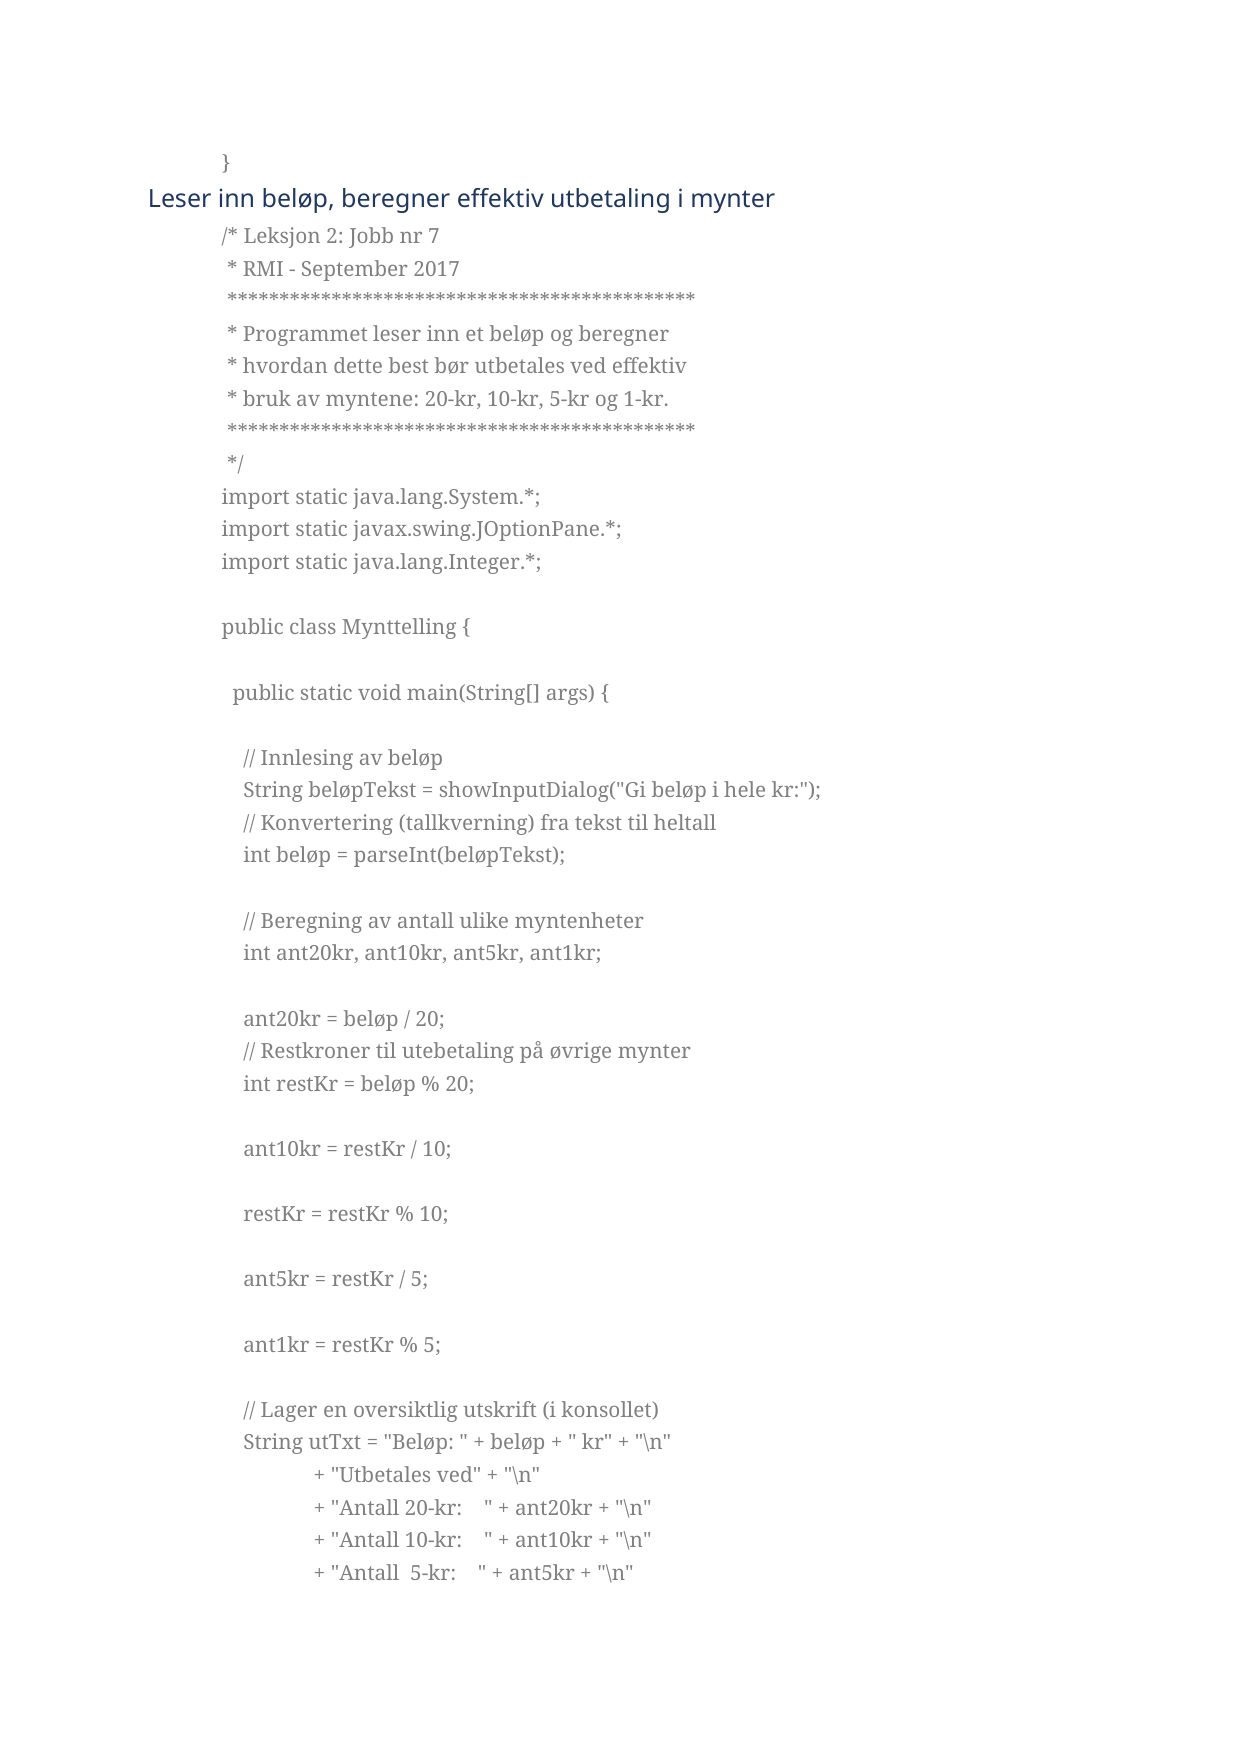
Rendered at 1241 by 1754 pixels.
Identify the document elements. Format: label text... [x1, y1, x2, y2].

text /* Leksjon 2: Jobb nr 7 [221, 221, 1093, 249]
text + "Antall 10-kr: " + ant10kr + "\n" [221, 1525, 1093, 1554]
text int beløp = parseInt(beløpTekst); [221, 841, 1093, 869]
text // Beregning av antall ulike myntenheter [221, 906, 1093, 934]
text public class Mynttelling { [221, 612, 1093, 641]
text * bruk av myntene: 20-kr, 10-kr, 5-kr og 1-kr. [221, 384, 1093, 413]
text import static java.lang.Integer.*; [221, 547, 1093, 576]
subtitle Leser inn beløp, beregner effektiv utbetaling i mynter [148, 180, 1093, 214]
text int ant20kr, ant10kr, ant5kr, ant1kr; [221, 938, 1093, 967]
text // Lager en oversiktlig utskrift (i konsollet) [221, 1395, 1093, 1423]
text String beløpTekst = showInputDialog("Gi beløp i hele kr:"); [221, 775, 1093, 804]
text int restKr = beløp % 20; [221, 1069, 1093, 1097]
text String utTxt = "Beløp: " + beløp + " kr" + "\n" [221, 1427, 1093, 1456]
text // Innlesing av beløp [221, 743, 1093, 771]
text } [221, 148, 1093, 176]
text // Restkroner til utebetaling på øvrige mynter [221, 1036, 1093, 1065]
text // Konvertering (tallkverning) fra tekst til heltall [221, 808, 1093, 836]
text ant5kr = restKr / 5; [221, 1264, 1093, 1293]
text ant10kr = restKr / 10; [221, 1134, 1093, 1162]
text + "Antall 20-kr: " + ant20kr + "\n" [221, 1493, 1093, 1521]
text import static java.lang.System.*; [221, 482, 1093, 510]
text ********************************************* [221, 286, 1093, 315]
text ant1kr = restKr % 5; [221, 1330, 1093, 1358]
text import static javax.swing.JOptionPane.*; [221, 514, 1093, 543]
text * RMI - September 2017 [221, 254, 1093, 282]
text */ [221, 449, 1093, 478]
text + "Utbetales ved" + "\n" [221, 1460, 1093, 1488]
text * Programmet leser inn et beløp og beregner [221, 319, 1093, 347]
text public static void main(String[] args) { [221, 678, 1093, 706]
text restKr = restKr % 10; [221, 1199, 1093, 1228]
text ant20kr = beløp / 20; [221, 1004, 1093, 1032]
text * hvordan dette best bør utbetales ved effektiv [221, 352, 1093, 380]
text ********************************************* [221, 417, 1093, 445]
text + "Antall 5-kr: " + ant5kr + "\n" [221, 1558, 1093, 1586]
